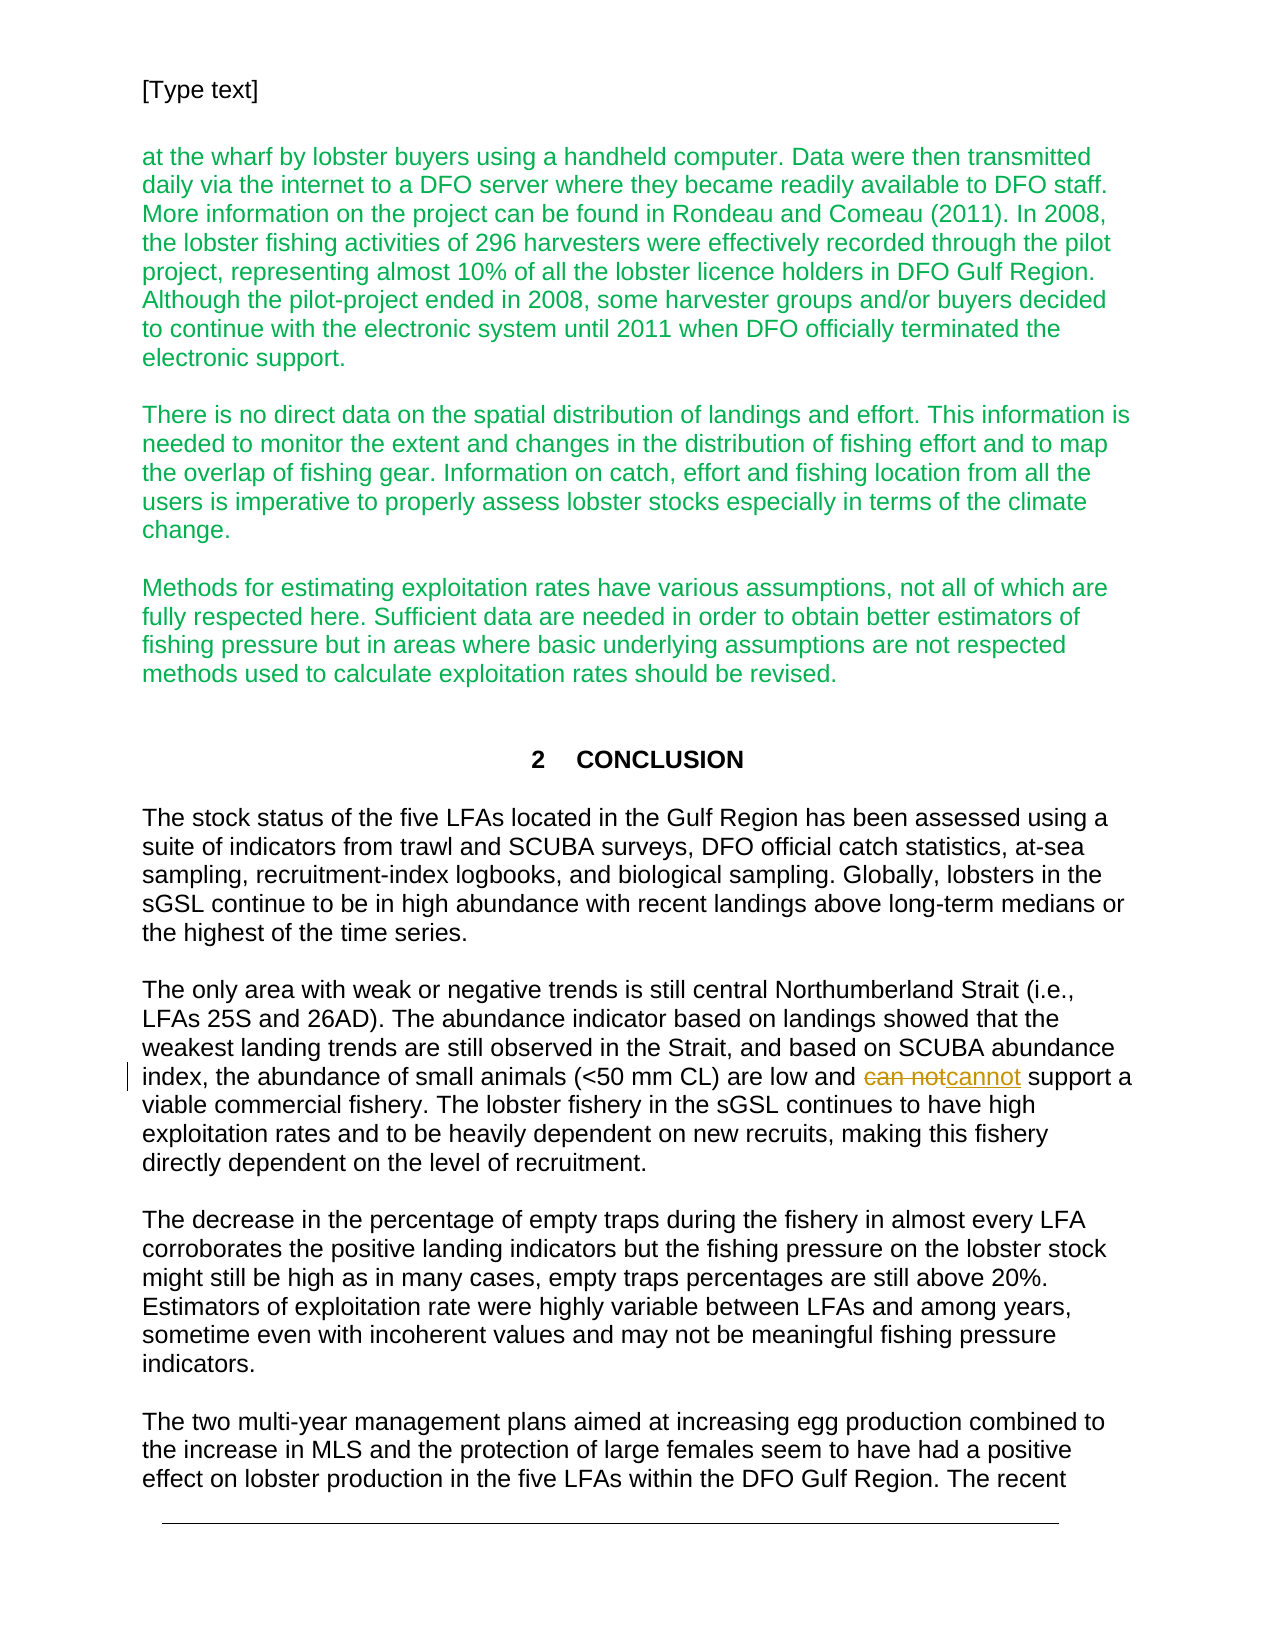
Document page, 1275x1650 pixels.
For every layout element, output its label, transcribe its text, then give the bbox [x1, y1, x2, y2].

text The only area with weak or negative trends is still central Northumberland Strait (i.e., LFAs 25S and 26AD). The abundance indicator based on landings showed that the weakest landing trends are still observed in the Strait, and based on SCUBA abundance index, the abundance of small animals (<50 mm CL) are low and support a viable commercial fishery. The lobster fishery in the sGSL continues to have high exploitation rates and to be heavily dependent on new recruits, making this fishery directly dependent on the level of recruitment. [142, 976, 1133, 1177]
text The stock status of the five LFAs located in the Gulf Region has been assessed using a suite of indicators from trawl and SCUBA surveys, DFO official catch statistics, at-sea sampling, recruitment-index logbooks, and biological sampling. Globally, lobsters in the sGSL continue to be in high abundance with recent landings above long-term medians or the highest of the time series. [142, 803, 1133, 947]
text Methods for estimating exploitation rates have various assumptions, not all of which are fully respected here. Sufficient data are needed in order to obtain better estimators of fishing pressure but in areas where basic underlying assumptions are not respected methods used to calculate exploitation rates should be revised. [142, 573, 1133, 688]
text There is no direct data on the spatial distribution of landings and effort. This information is needed to monitor the extent and changes in the distribution of fishing effort and to map the overlap of fishing gear. Information on catch, effort and fishing location from all the users is imperative to properly assess lobster stocks especially in terms of the climate change. [142, 401, 1133, 544]
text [142, 142, 1133, 372]
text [142, 1407, 1133, 1493]
subtitle CONCLUSION [142, 746, 1133, 774]
text The decrease in the percentage of empty traps during the fishery in almost every LFA corroborates the positive landing indicators but the fishing pressure on the lobster stock might still be high as in many cases, empty traps percentages are still above 20%. Estimators of exploitation rate were highly variable between LFAs and among years, sometime even with incoherent values and may not be meaningful fishing pressure indicators. [142, 1206, 1133, 1378]
